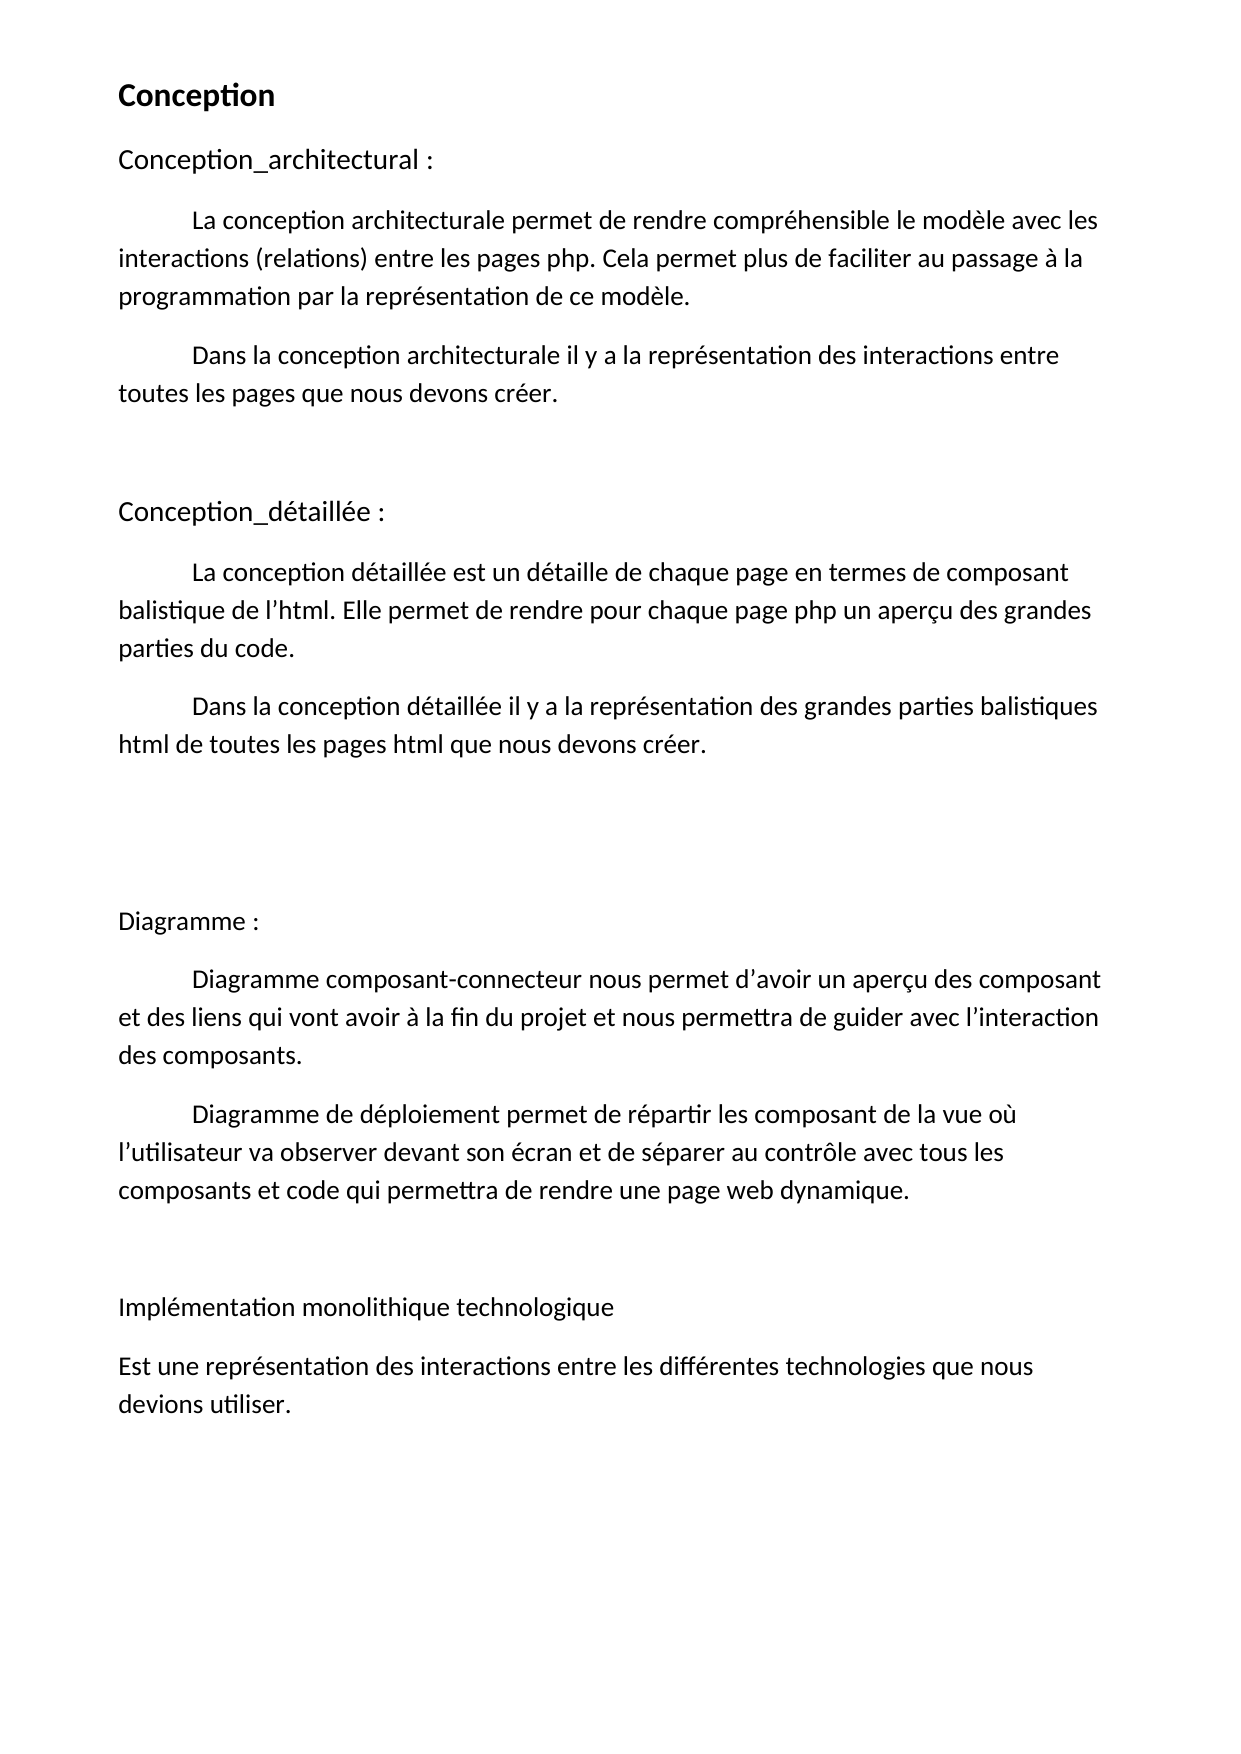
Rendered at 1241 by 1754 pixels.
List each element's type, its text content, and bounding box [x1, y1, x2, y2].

text La conception détaillée est un détaille de chaque page en termes de composant balistique de l’html. Elle permet de rendre pour chaque page php un aperçu des grandes parties du code. [118, 555, 1107, 664]
text Conception_architectural : [118, 141, 1107, 177]
text Est une représentation des interactions entre les différentes technologies que nous devions utiliser. [118, 1349, 1107, 1420]
text Diagramme de déploiement permet de répartir les composant de la vue où l’utilisateur va observer devant son écran et de séparer au contrôle avec tous les composants et code qui permettra de rendre une page web dynamique. [118, 1097, 1107, 1206]
text Diagramme : [118, 904, 1107, 937]
text Conception [118, 74, 1107, 114]
text Diagramme composant-connecteur nous permet d’avoir un aperçu des composant et des liens qui vont avoir à la fin du projet et nous permettra de guider avec l’interaction des composants. [118, 962, 1107, 1071]
text Conception_détaillée : [118, 493, 1107, 529]
text Dans la conception architecturale il y a la représentation des interactions entre toutes les pages que nous devons créer. [118, 338, 1107, 409]
text Implémentation monolithique technologique [118, 1290, 1107, 1323]
text Dans la conception détaillée il y a la représentation des grandes parties balistiques html de toutes les pages html que nous devons créer. [118, 689, 1107, 761]
